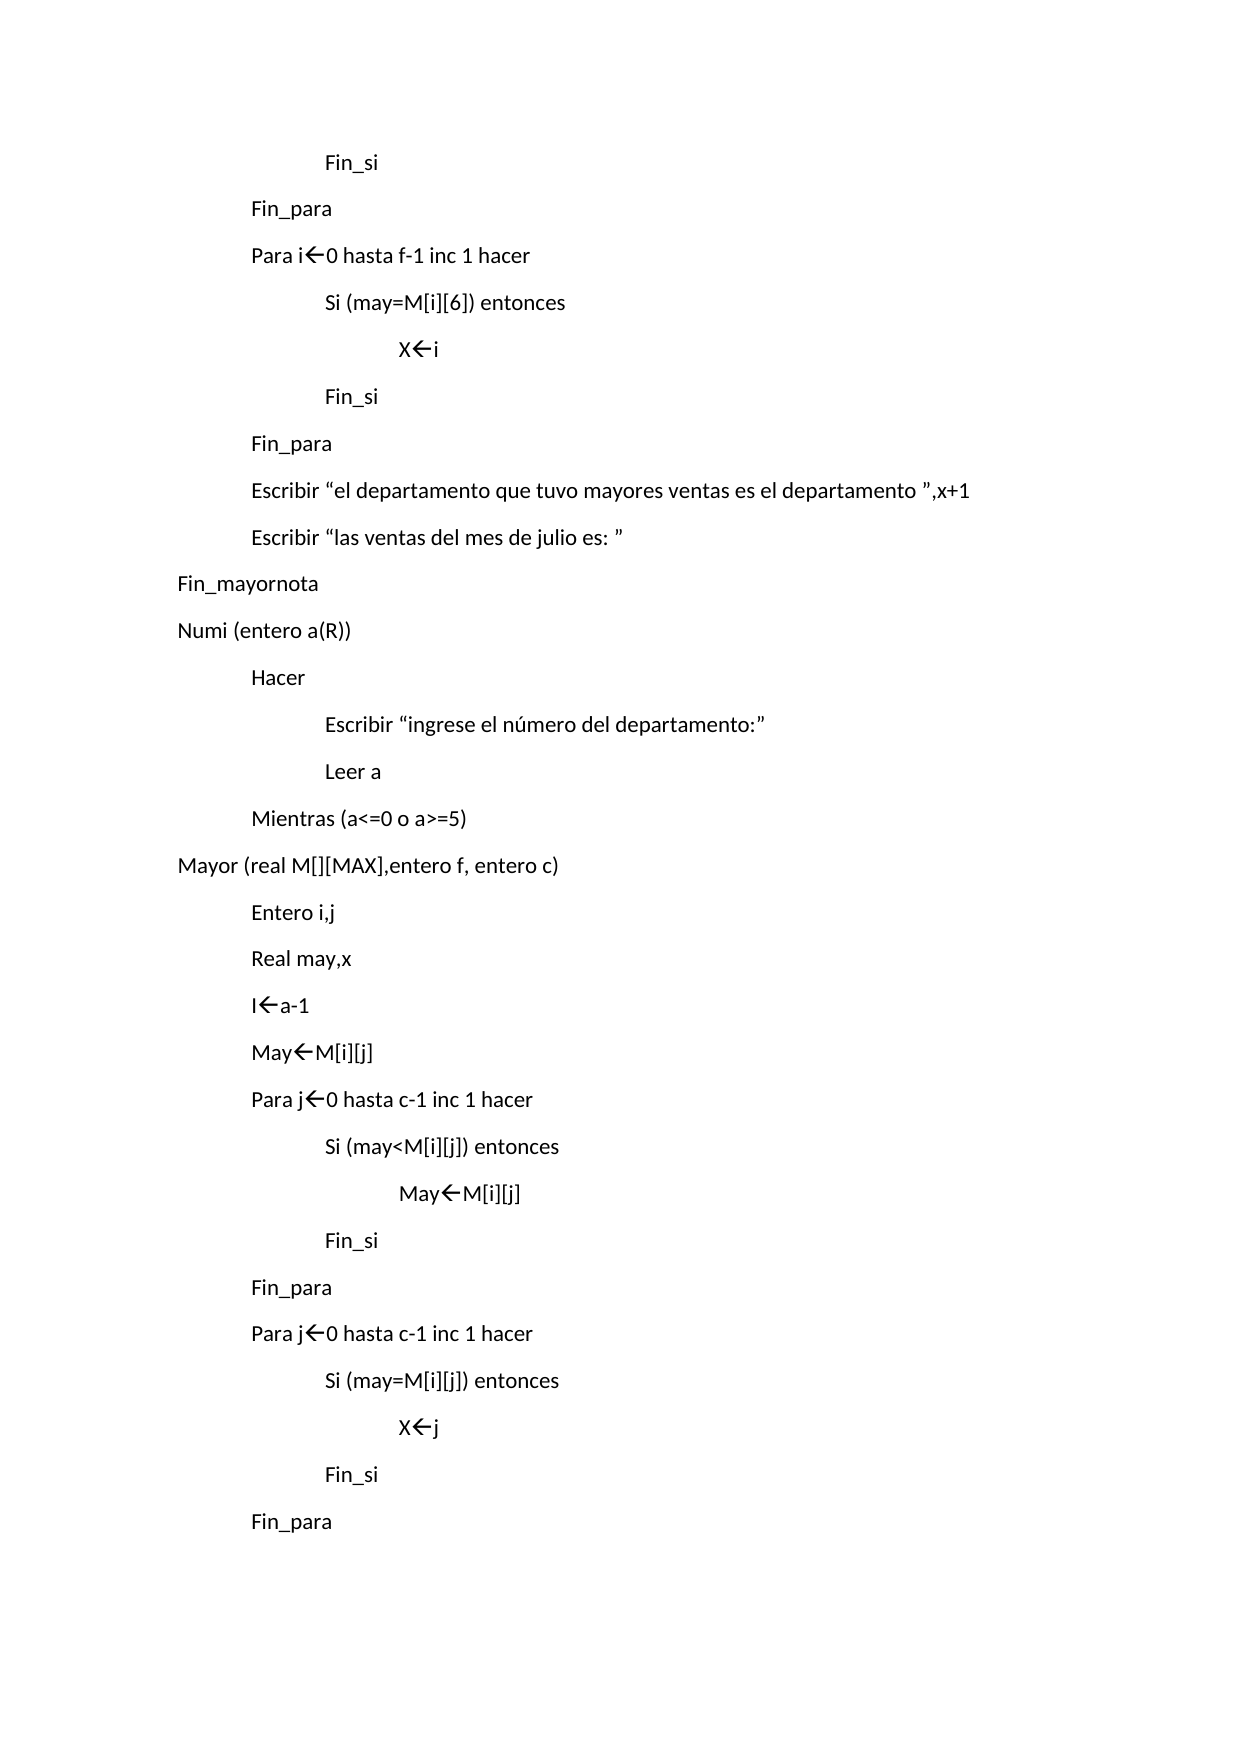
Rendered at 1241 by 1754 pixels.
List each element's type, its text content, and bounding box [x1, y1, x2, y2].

text Xi [177, 335, 1137, 363]
text Fin_si [177, 1226, 1137, 1254]
text Fin_para [177, 194, 1137, 222]
text Mientras (a<=0 o a>=5) [177, 804, 1137, 832]
text Para j0 hasta c-1 inc 1 hacer [177, 1319, 1137, 1347]
text Si (may<M[i][j]) entonces [177, 1132, 1137, 1160]
text Real may,x [177, 944, 1137, 972]
text Si (may=M[i][6]) entonces [177, 288, 1137, 316]
text Fin_para [177, 429, 1137, 457]
text Entero i,j [177, 898, 1137, 926]
text Hacer [177, 663, 1137, 691]
text Fin_si [177, 382, 1137, 410]
text Escribir “las ventas del mes de julio es: ” [177, 523, 1137, 551]
text Fin_para [177, 1273, 1137, 1301]
text MayM[i][j] [177, 1038, 1137, 1066]
text Fin_si [177, 1460, 1137, 1488]
text Para j0 hasta c-1 inc 1 hacer [177, 1085, 1137, 1113]
text Escribir “el departamento que tuvo mayores ventas es el departamento ”,x+1 [177, 476, 1137, 504]
text Fin_para [177, 1507, 1137, 1535]
text Mayor (real M[][MAX],entero f, entero c) [177, 851, 1137, 879]
text Si (may=M[i][j]) entonces [177, 1366, 1137, 1394]
text Escribir “ingrese el número del departamento:” [177, 710, 1137, 738]
text Xj [177, 1413, 1137, 1441]
text Numi (entero a(R)) [177, 616, 1137, 644]
text MayM[i][j] [177, 1179, 1137, 1207]
text Fin_mayornota [177, 569, 1137, 597]
text Ia-1 [177, 991, 1137, 1019]
text Leer a [177, 757, 1137, 785]
text Para i0 hasta f-1 inc 1 hacer [177, 241, 1137, 269]
text Fin_si [177, 148, 1137, 176]
